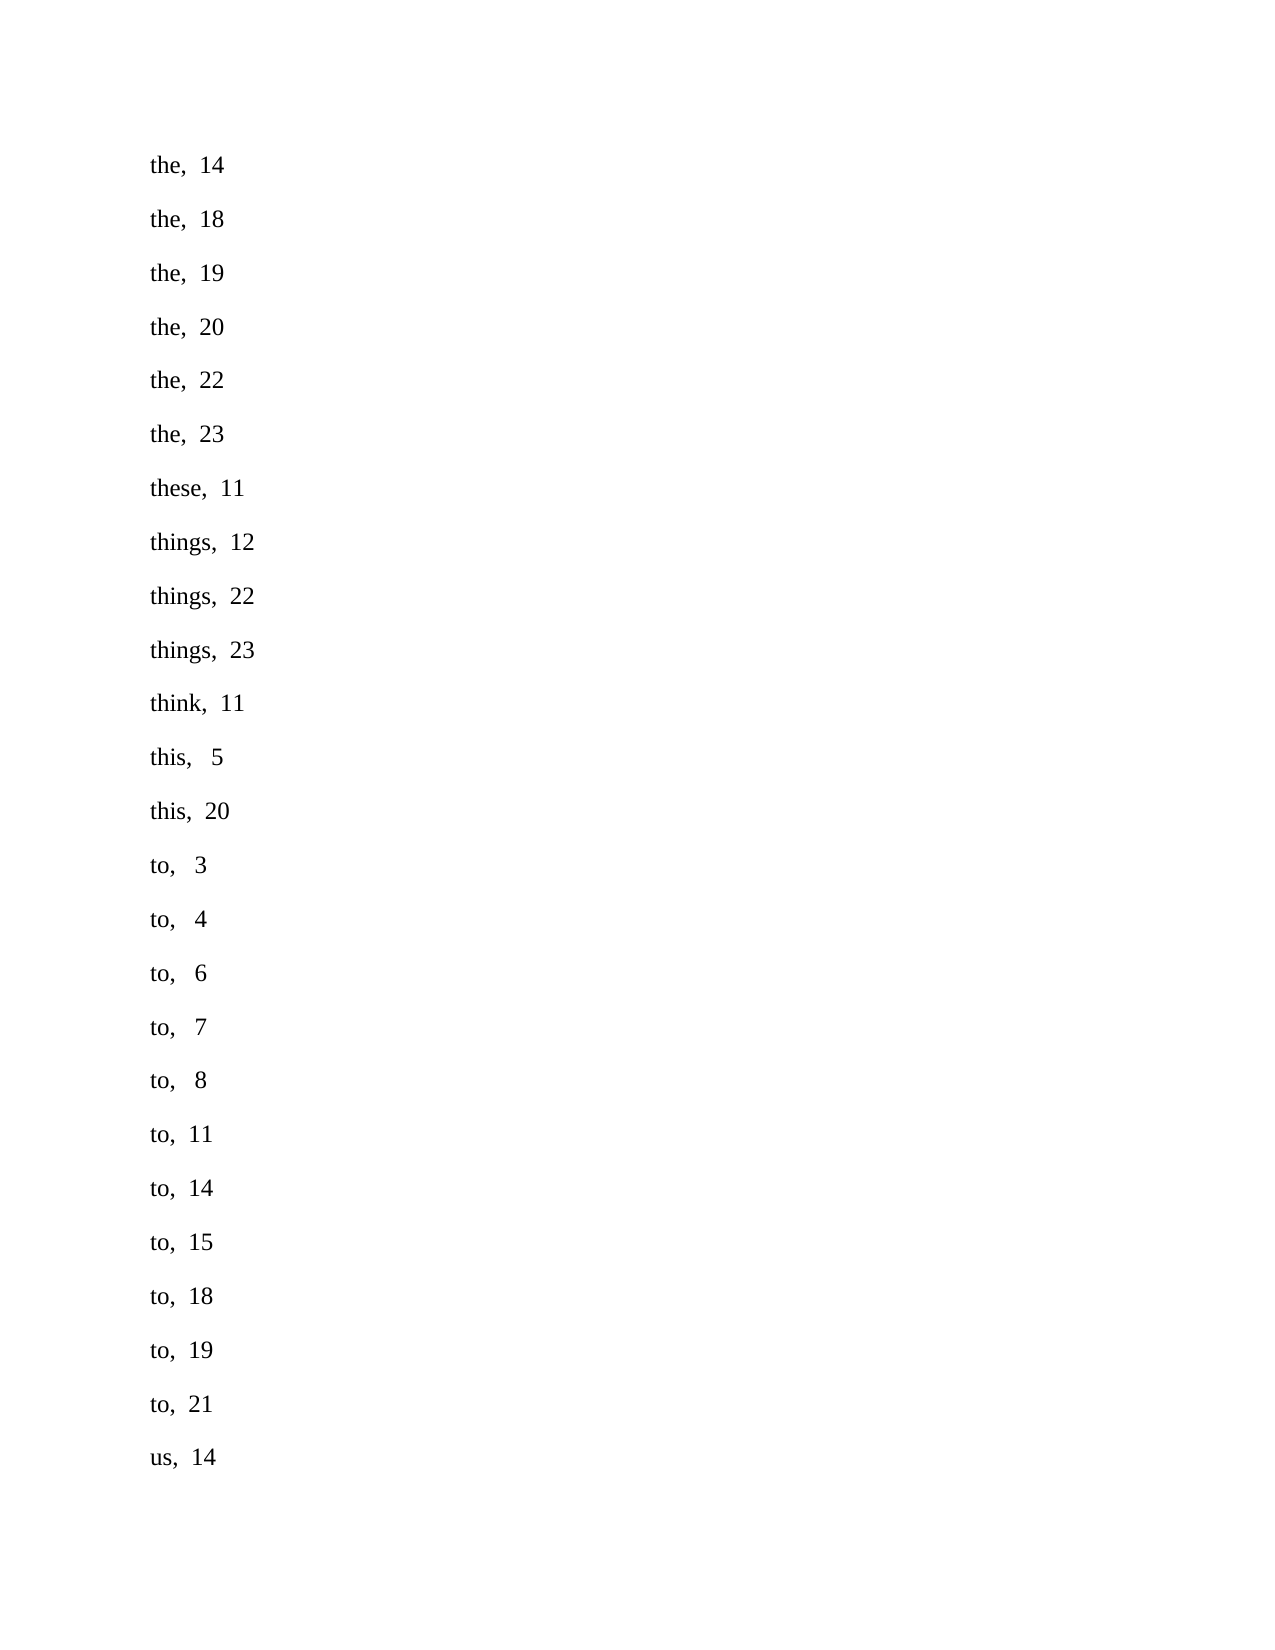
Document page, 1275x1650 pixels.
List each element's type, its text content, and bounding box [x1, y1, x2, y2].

text to, 21 [150, 1389, 1125, 1417]
text to, 8 [150, 1066, 1125, 1094]
text this, 20 [150, 796, 1125, 825]
text these, 11 [150, 473, 1125, 502]
text things, 22 [150, 581, 1125, 609]
text to, 6 [150, 958, 1125, 987]
text to, 14 [150, 1173, 1125, 1202]
text this, 5 [150, 742, 1125, 771]
text the, 23 [150, 419, 1125, 448]
text to, 11 [150, 1119, 1125, 1148]
text the, 14 [150, 150, 1125, 179]
text the, 20 [150, 312, 1125, 340]
text to, 7 [150, 1012, 1125, 1040]
text to, 15 [150, 1227, 1125, 1256]
text to, 19 [150, 1335, 1125, 1363]
text think, 11 [150, 688, 1125, 717]
text things, 12 [150, 527, 1125, 556]
text the, 18 [150, 204, 1125, 233]
text the, 19 [150, 258, 1125, 286]
text the, 22 [150, 365, 1125, 394]
text things, 23 [150, 635, 1125, 663]
text us, 14 [150, 1442, 1125, 1471]
text to, 3 [150, 850, 1125, 879]
text to, 18 [150, 1281, 1125, 1310]
text to, 4 [150, 904, 1125, 933]
